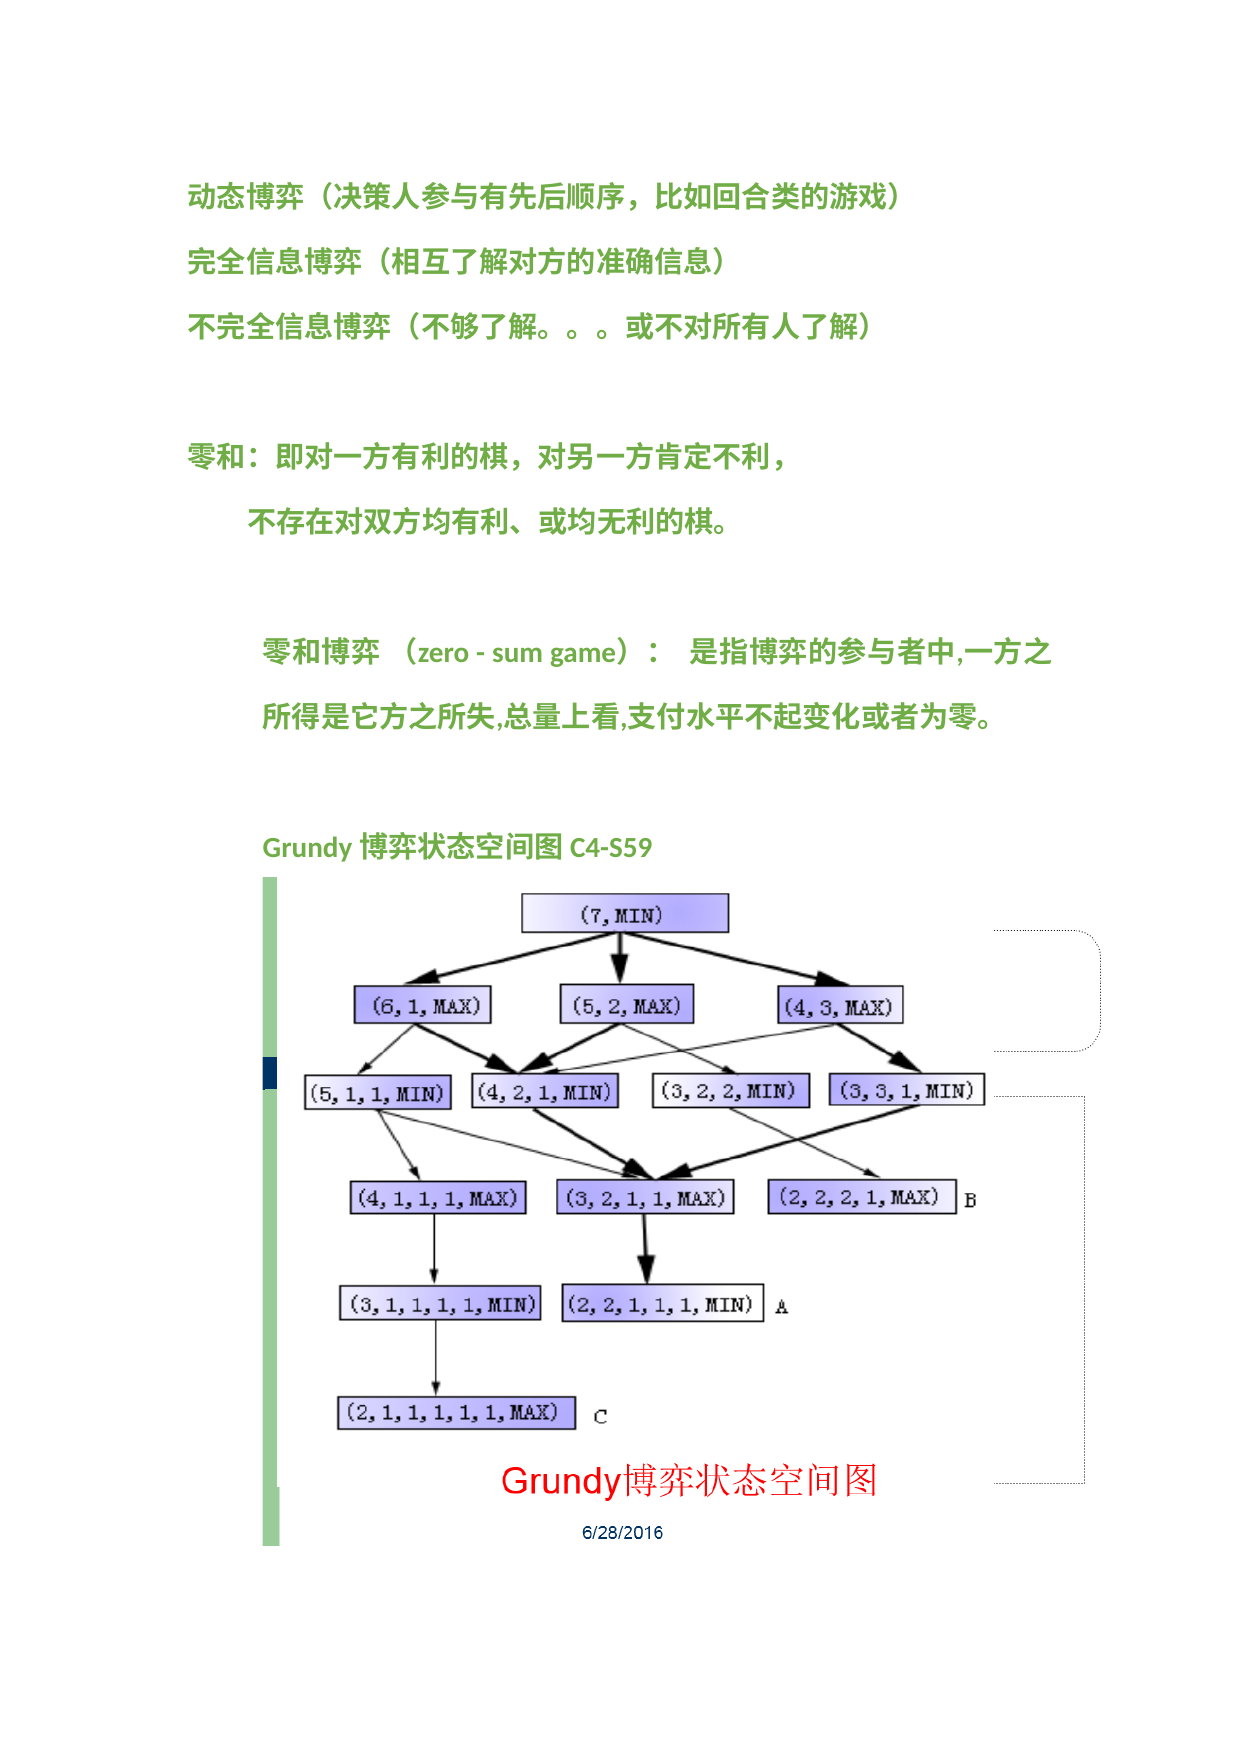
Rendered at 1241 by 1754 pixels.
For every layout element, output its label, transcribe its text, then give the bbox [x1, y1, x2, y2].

text 零和：即对一方有利的棋，对另一方肯定不利， [187, 422, 1053, 487]
text 不存在对双方均有利、或均无利的棋。 [187, 487, 1053, 552]
text 静态博弈（无时间的先后顺序或先行者不知道后行者的具体行动）、动态博弈（决策人参与有先后顺序，比如回合类的游戏） [187, 162, 1053, 227]
text 不完全信息博弈（不够了解。。。或不对所有人了解） [187, 292, 1053, 357]
text Grundy 博弈状态空间图 C4-S59 [262, 812, 1053, 877]
text 零和博弈 （zero - sum game）： 是指博弈的参与者中,一方之所得是它方之所失,总量上看,支付水平不起变化或者为零。 [262, 617, 1053, 747]
picture [262, 877, 1128, 1546]
text 完全信息博弈（相互了解对方的准确信息） [187, 227, 1053, 292]
